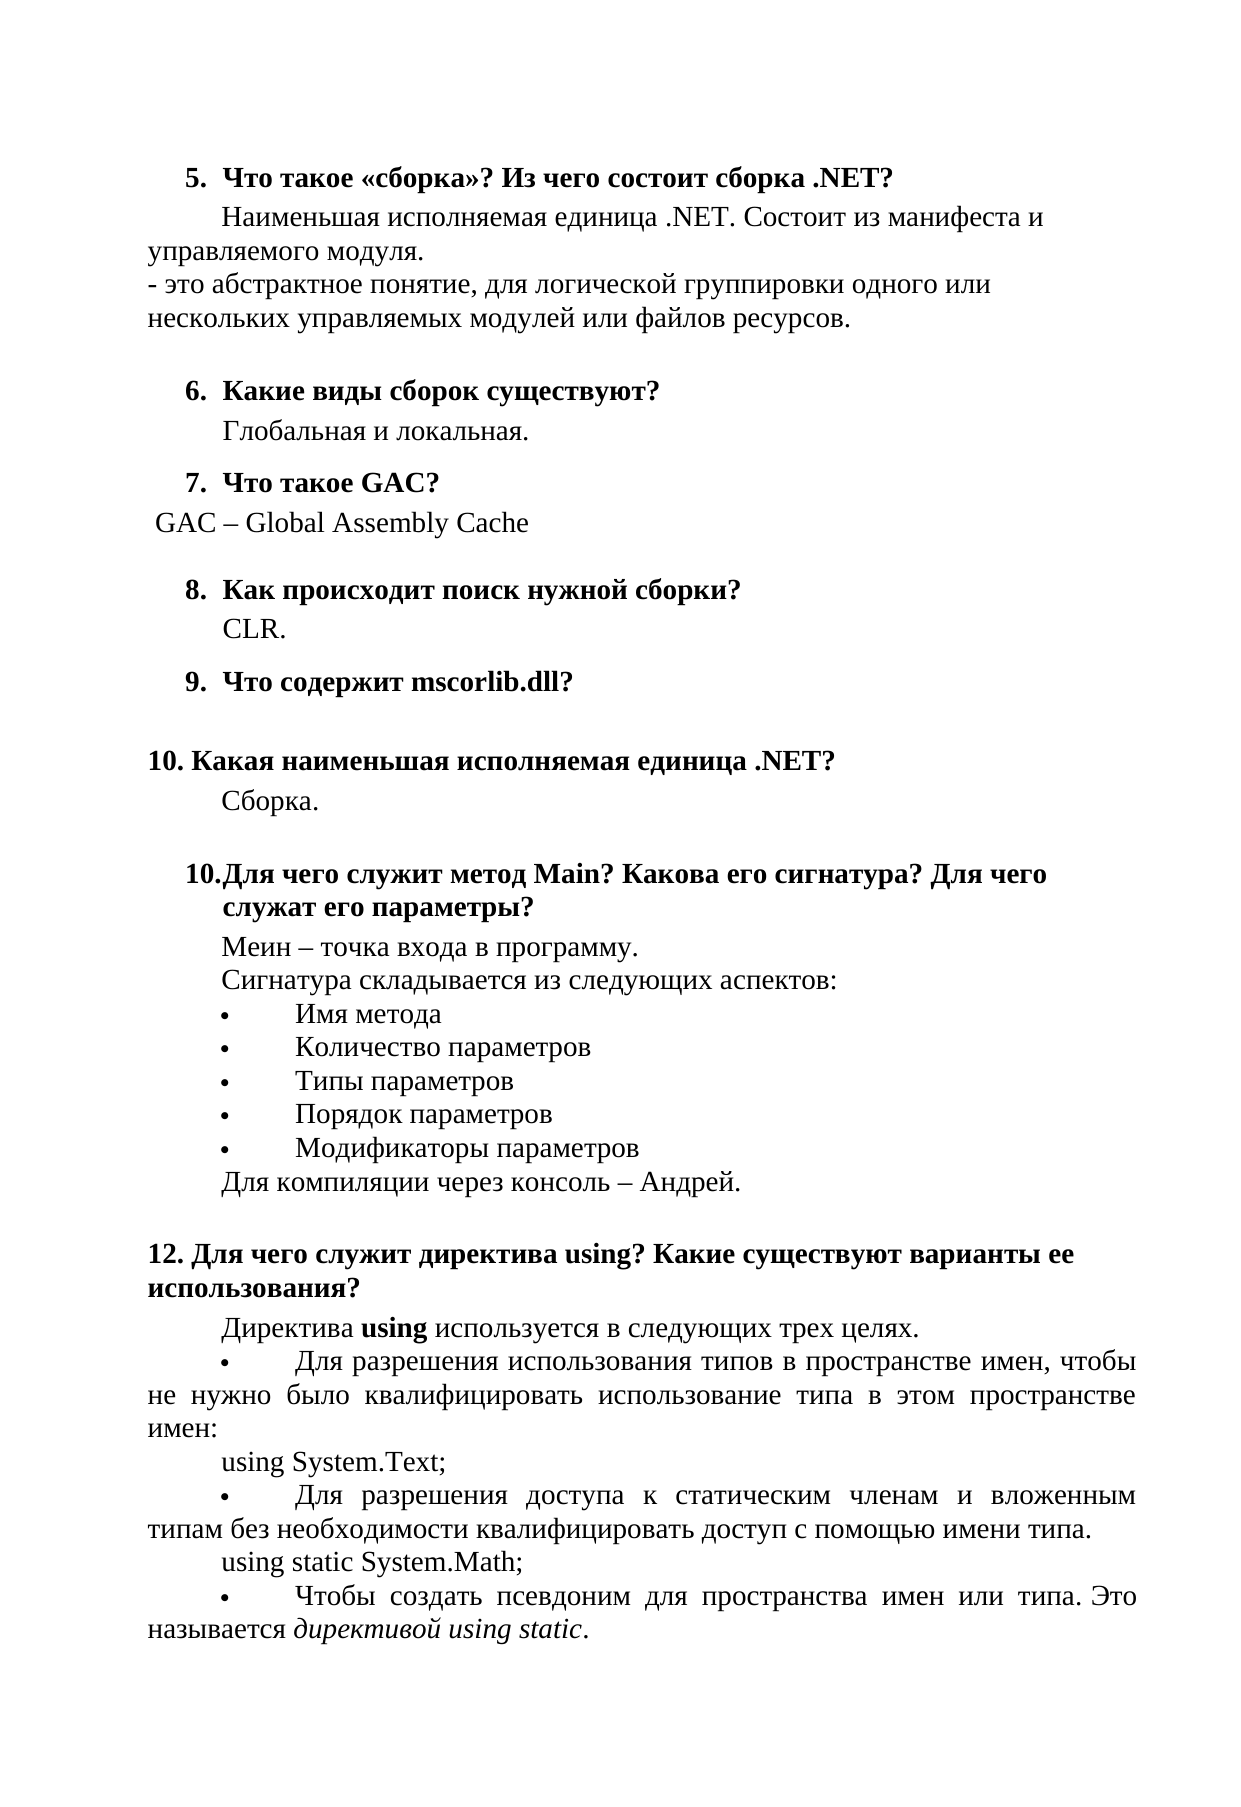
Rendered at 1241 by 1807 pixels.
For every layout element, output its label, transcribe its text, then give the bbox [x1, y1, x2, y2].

list Для разрешения использования типов в пространстве имен, чтобы не нужно было квалифицировать использование типа в этом пространстве имен: [147, 1343, 1137, 1444]
text using static System.Math; [147, 1544, 1137, 1578]
list Чтобы создать псевдоним для пространства имен или типа. Это называется директивой using static. [147, 1578, 1137, 1645]
list Порядок параметров [147, 1097, 1137, 1130]
list Глобальная и локальная. [222, 413, 1137, 446]
list Модификаторы параметров [147, 1130, 1137, 1164]
list Что такое GAC? [185, 466, 1137, 499]
text 10. Какая наименьшая исполняемая единица .NET? [147, 743, 1137, 777]
text using System.Text; [147, 1444, 1137, 1477]
list Что такое «сборка»? Из чего состоит сборка .NET? [185, 160, 1137, 194]
list Какие виды сборок существуют? [185, 373, 1137, 407]
text Директива using используется в следующих трех целях. [147, 1310, 1137, 1343]
list CLR. [222, 612, 1137, 645]
text Наименьшая исполняемая единица .NET. Состоит из манифеста и управляемого модуля. [147, 199, 1137, 267]
text - это абстрактное понятие, для логической группировки одного или нескольких управляемых модулей или файлов ресурсов. [147, 267, 1137, 334]
list Как происходит поиск нужной сборки? [185, 572, 1137, 606]
text Меин – точка входа в программу. [147, 929, 1137, 962]
list Типы параметров [147, 1063, 1137, 1097]
text Сборка. [147, 783, 1137, 816]
text Для компиляции через консоль – Андрей. [147, 1164, 1137, 1197]
text GAC – Global Assembly Cache [147, 505, 1137, 538]
list Что содержит mscorlib.dll? [185, 664, 1137, 698]
list Для разрешения доступа к статическим членам и вложенным типам без необходимости квалифицировать доступ с помощью имени типа. [147, 1477, 1137, 1544]
text 12. Для чего служит директива using? Какие существуют варианты ее использования? [147, 1237, 1137, 1304]
list Имя метода [147, 996, 1137, 1029]
list Для чего служит метод Main? Какова его сигнатура? Для чего служат его параметры? [185, 856, 1137, 923]
list Количество параметров [147, 1029, 1137, 1063]
text Сигнатура складывается из следующих аспектов: [147, 962, 1137, 996]
